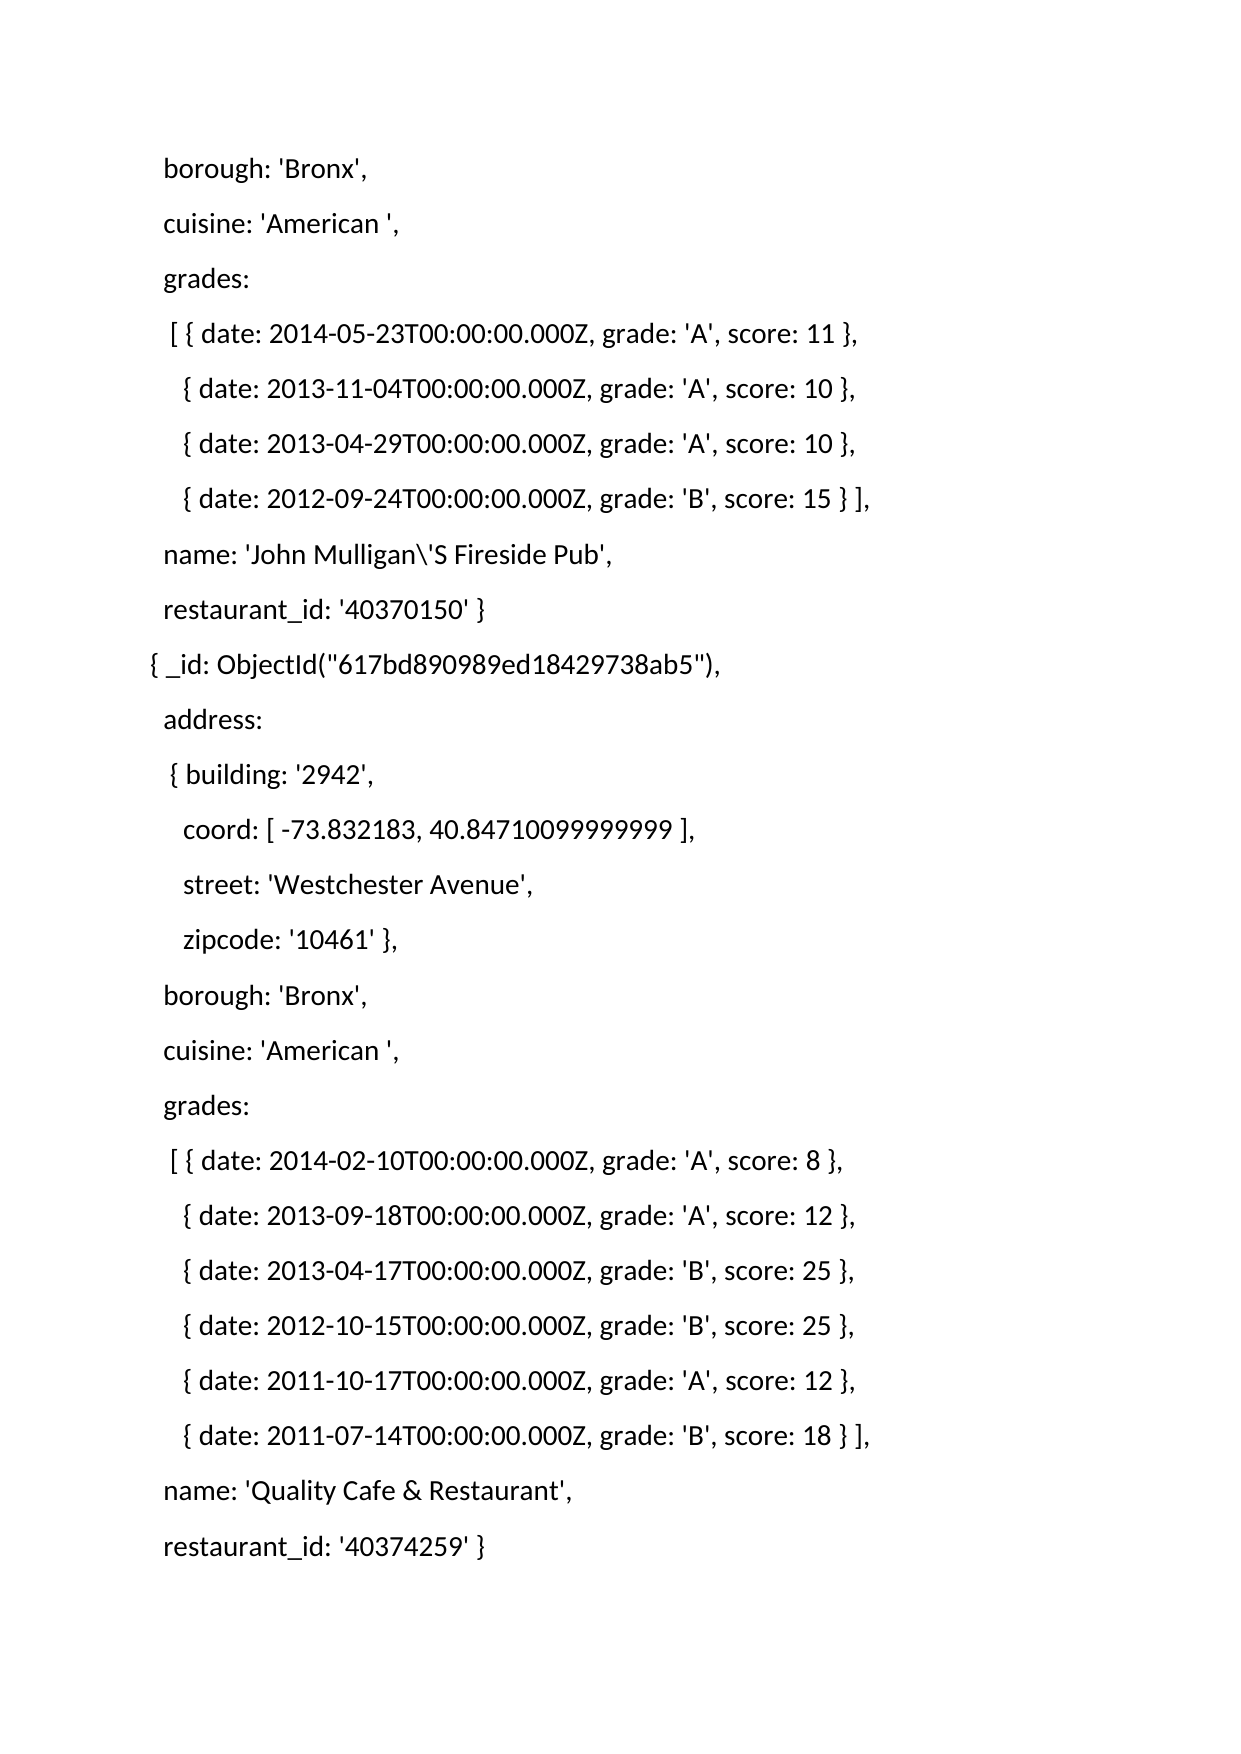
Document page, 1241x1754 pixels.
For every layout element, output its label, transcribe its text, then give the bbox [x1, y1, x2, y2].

text { date: 2012-09-24T00:00:00.000Z, grade: 'B', score: 15 } ], [150, 481, 1090, 516]
text name: 'Quality Cafe & Restaurant', [150, 1472, 1090, 1508]
text { _id: ObjectId("617bd890989ed18429738ab5"), [150, 646, 1090, 682]
text grades: [150, 260, 1090, 296]
text { date: 2013-09-18T00:00:00.000Z, grade: 'A', score: 12 }, [150, 1197, 1090, 1233]
text cuisine: 'American ', [150, 1032, 1090, 1067]
text name: 'John Mulligan\'S Fireside Pub', [150, 536, 1090, 571]
text { date: 2013-04-17T00:00:00.000Z, grade: 'B', score: 25 }, [150, 1252, 1090, 1288]
text { date: 2011-07-14T00:00:00.000Z, grade: 'B', score: 18 } ], [150, 1417, 1090, 1453]
text restaurant_id: '40370150' } [150, 591, 1090, 626]
text borough: 'Bronx', [150, 150, 1090, 186]
text restaurant_id: '40374259' } [150, 1528, 1090, 1563]
text { date: 2012-10-15T00:00:00.000Z, grade: 'B', score: 25 }, [150, 1307, 1090, 1343]
text { date: 2011-10-17T00:00:00.000Z, grade: 'A', score: 12 }, [150, 1362, 1090, 1398]
text { date: 2013-04-29T00:00:00.000Z, grade: 'A', score: 10 }, [150, 426, 1090, 461]
text grades: [150, 1087, 1090, 1122]
text [ { date: 2014-02-10T00:00:00.000Z, grade: 'A', score: 8 }, [150, 1142, 1090, 1177]
text borough: 'Bronx', [150, 977, 1090, 1012]
text { date: 2013-11-04T00:00:00.000Z, grade: 'A', score: 10 }, [150, 370, 1090, 406]
text { building: '2942', [150, 756, 1090, 792]
text address: [150, 701, 1090, 737]
text [ { date: 2014-05-23T00:00:00.000Z, grade: 'A', score: 11 }, [150, 315, 1090, 351]
text zipcode: '10461' }, [150, 921, 1090, 957]
text coord: [ -73.832183, 40.84710099999999 ], [150, 811, 1090, 847]
text street: 'Westchester Avenue', [150, 866, 1090, 902]
text cuisine: 'American ', [150, 205, 1090, 241]
